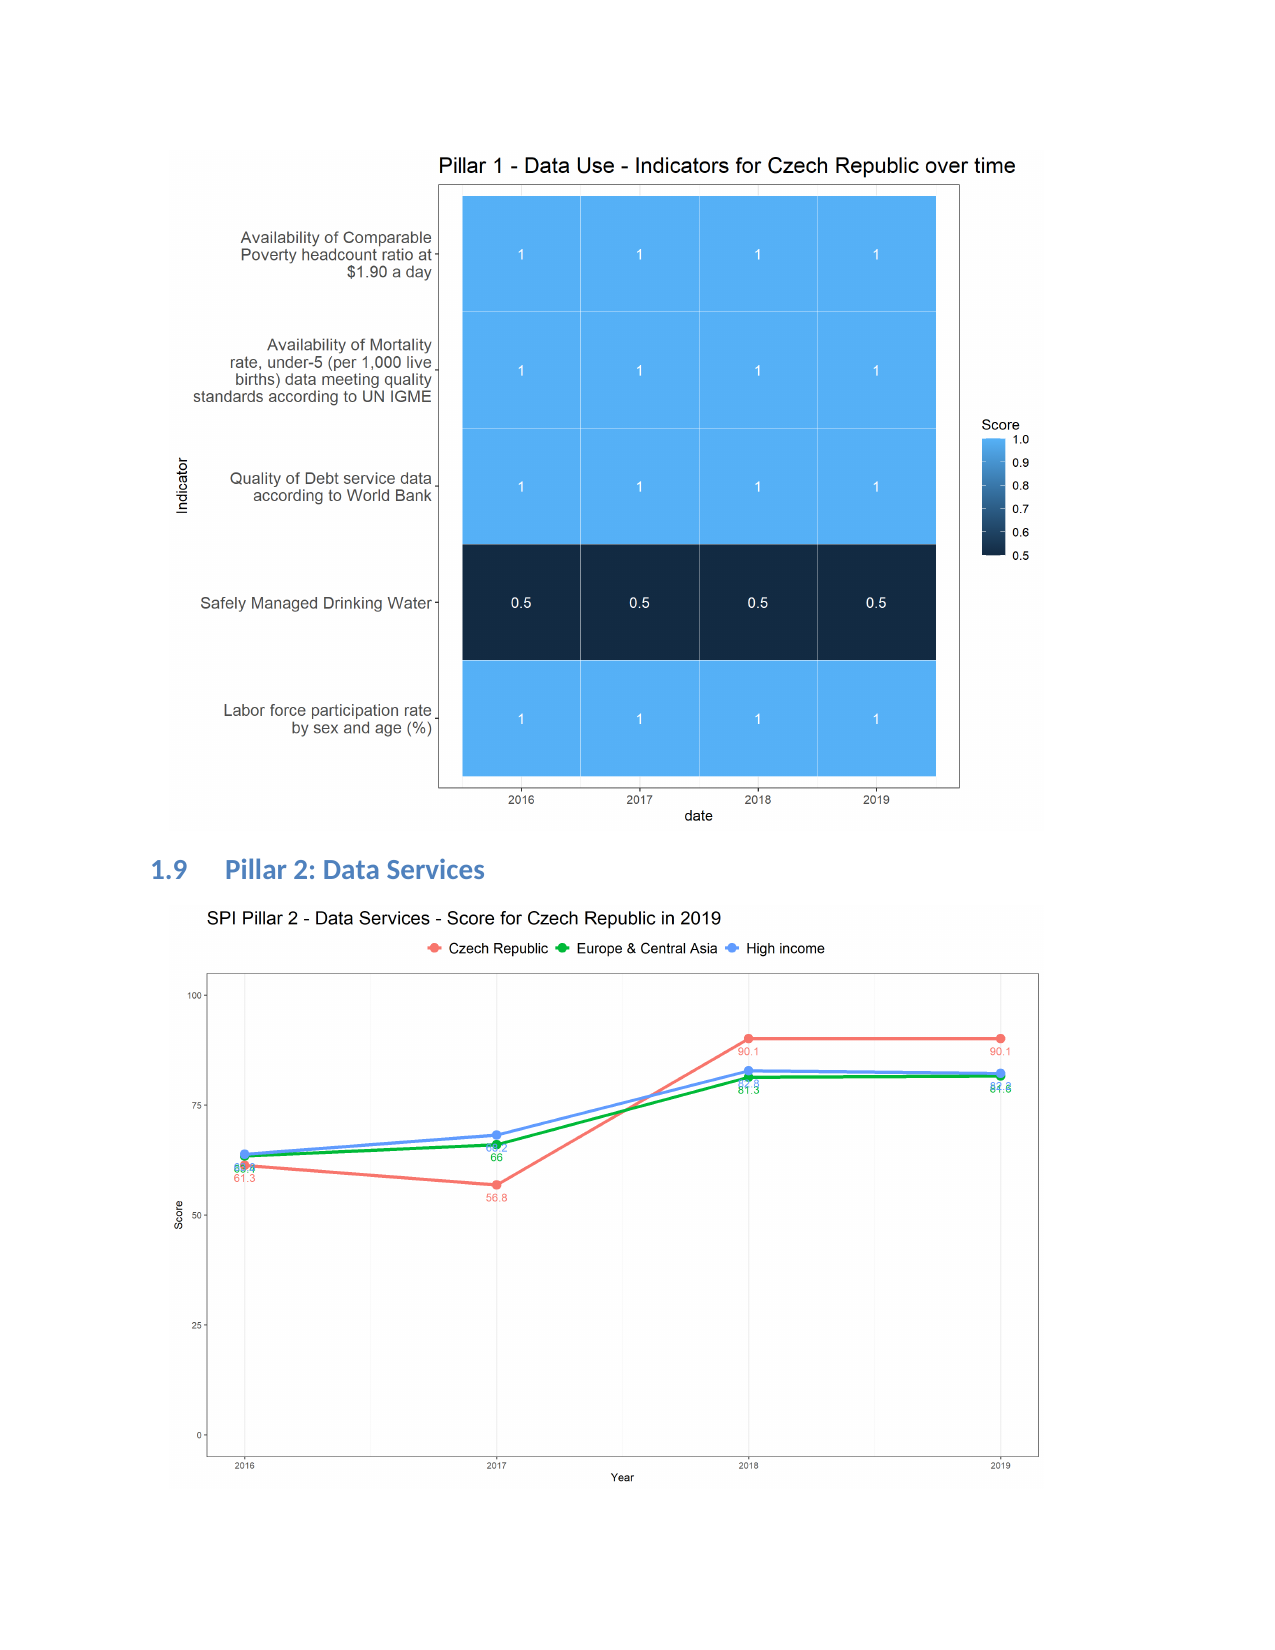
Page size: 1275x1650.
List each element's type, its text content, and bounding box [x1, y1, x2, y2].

subtitle 1.9 Pillar 2: Data Services [150, 851, 1125, 887]
picture [168, 905, 1044, 1489]
picture [168, 150, 1044, 831]
